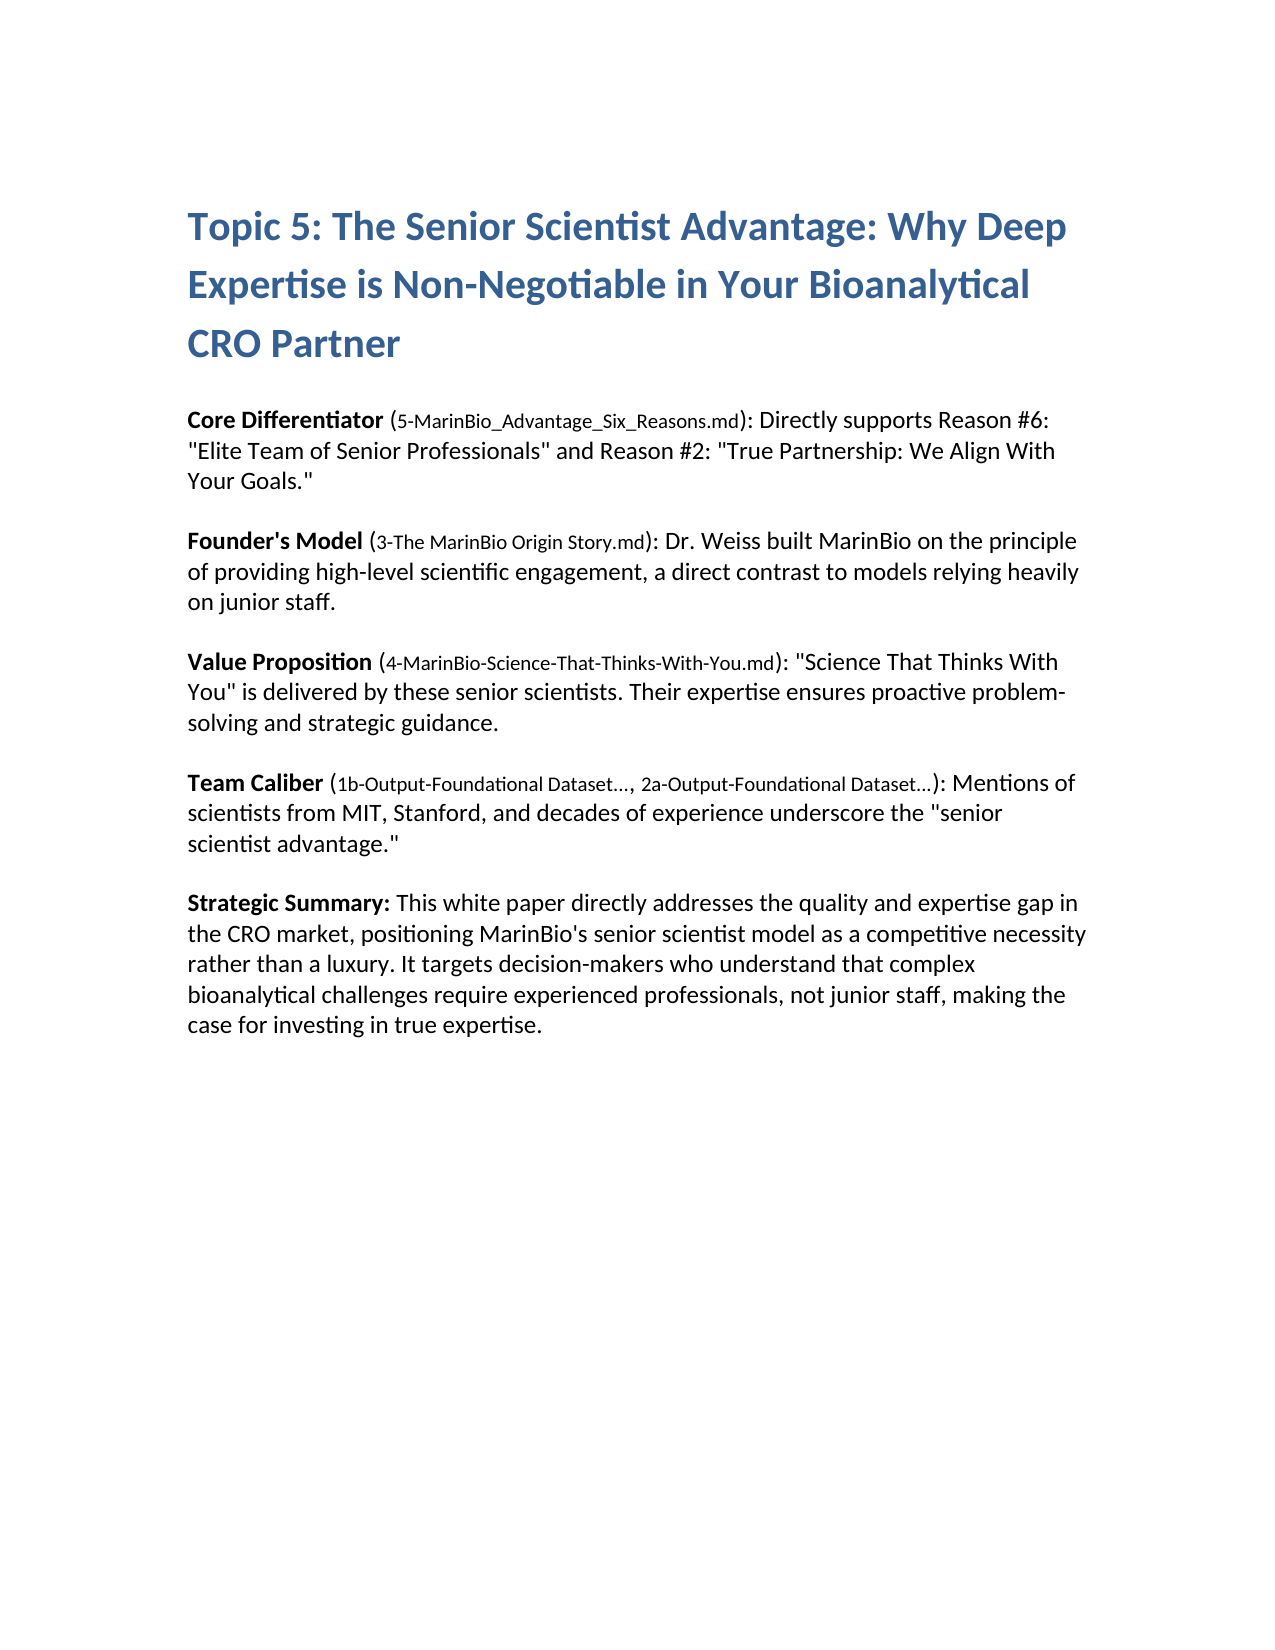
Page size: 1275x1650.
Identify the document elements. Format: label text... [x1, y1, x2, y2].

text Strategic Summary: This white paper directly addresses the quality and expertise gap in the CRO market, positioning MarinBio's senior scientist model as a competitive necessity rather than a luxury. It targets decision-makers who understand that complex bioanalytical challenges require experienced professionals, not junior staff, making the case for investing in true expertise. [187, 887, 1087, 1040]
text Core Differentiator (5-MarinBio_Advantage_Six_Reasons.md): Directly supports Reason #6: "Elite Team of Senior Professionals" and Reason #2: "True Partnership: We Align With Your Goals." [187, 404, 1087, 496]
text Founder's Model (3-The MarinBio Origin Story.md): Dr. Weiss built MarinBio on the principle of providing high-level scientific engagement, a direct contrast to models relying heavily on junior staff. [187, 525, 1087, 617]
subtitle Topic 5: The Senior Scientist Advantage: Why Deep Expertise is Non-Negotiable in Your Bioanalytical CRO Partner [187, 200, 1087, 368]
text Value Proposition (4-MarinBio-Science-That-Thinks-With-You.md): "Science That Thinks With You" is delivered by these senior scientists. Their expertise ensures proactive problem-solving and strategic guidance. [187, 646, 1087, 737]
text Team Caliber (1b-Output-Foundational Dataset..., 2a-Output-Foundational Dataset...): Mentions of scientists from MIT, Stanford, and decades of experience underscore the "senior scientist advantage." [187, 767, 1087, 858]
